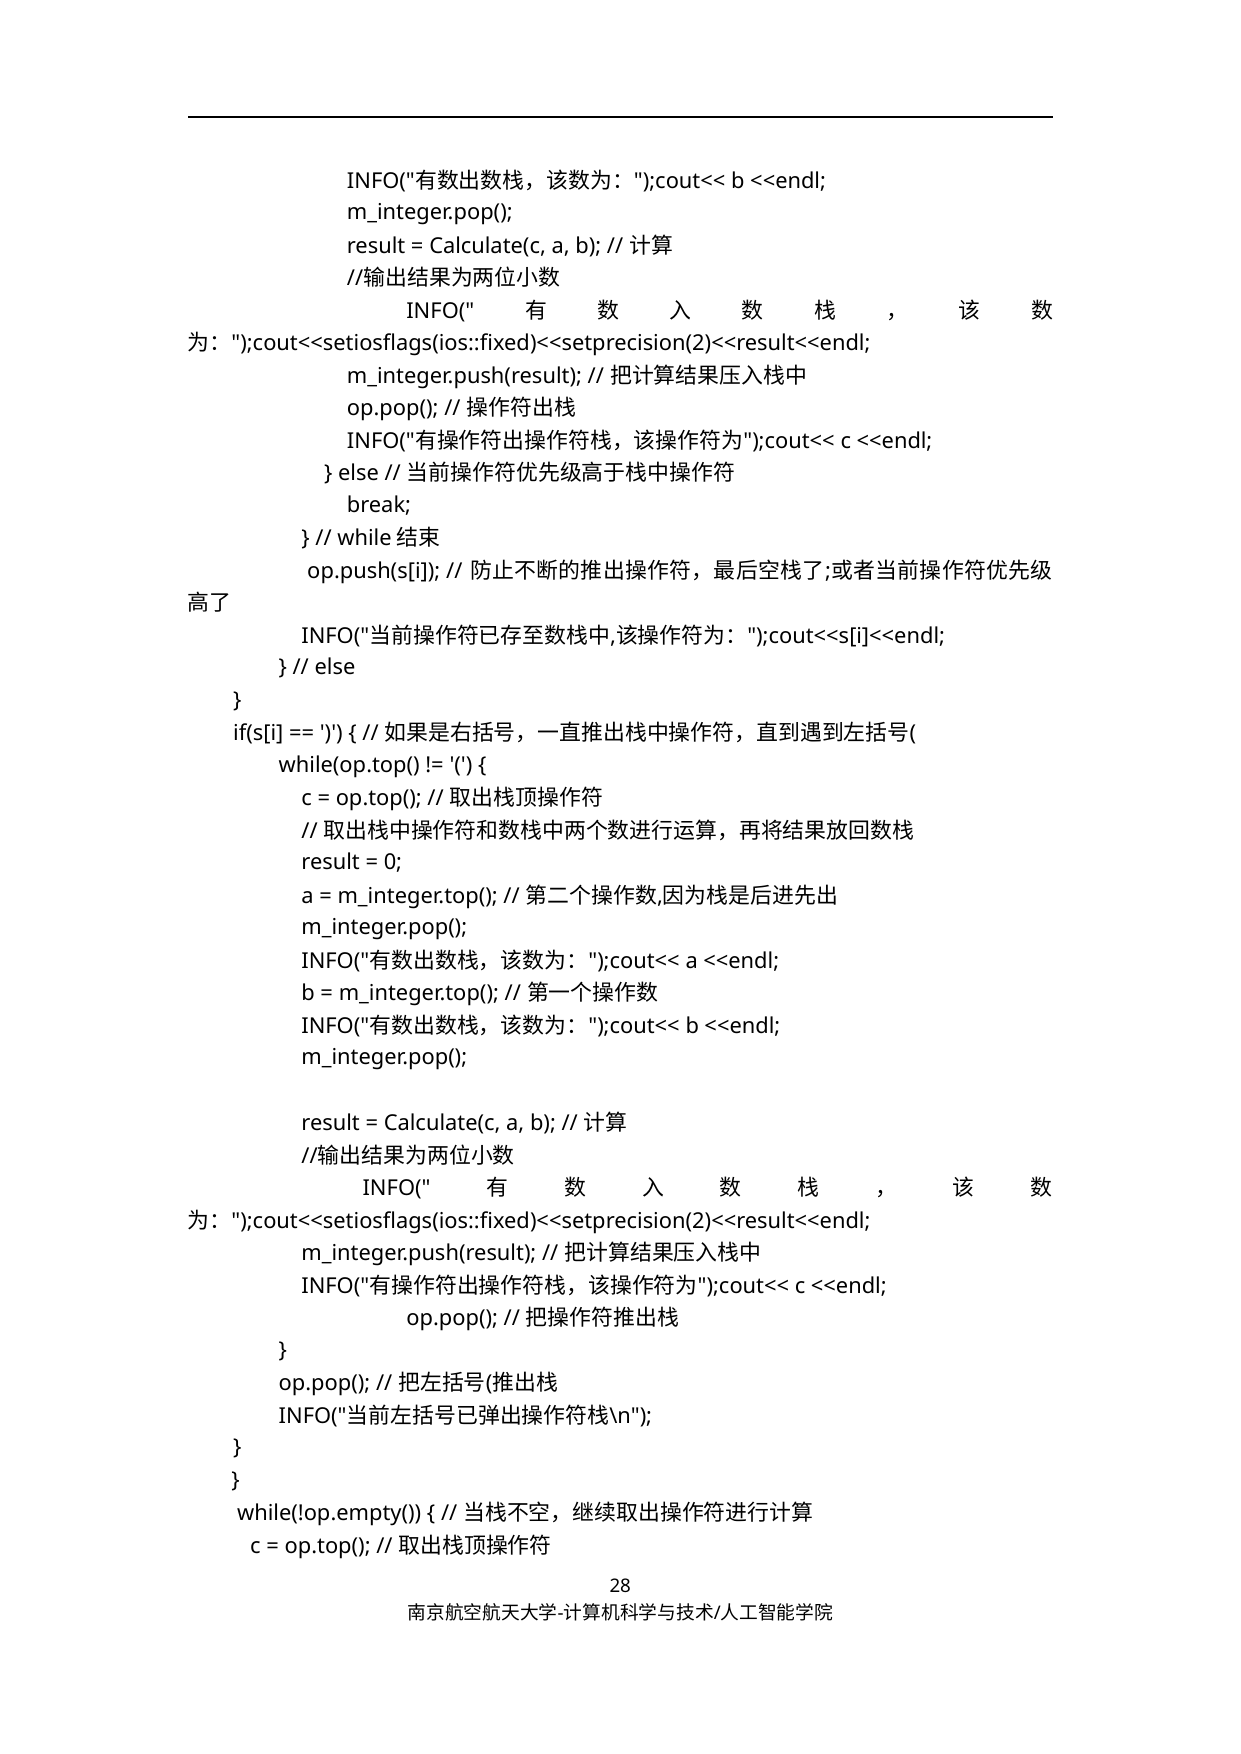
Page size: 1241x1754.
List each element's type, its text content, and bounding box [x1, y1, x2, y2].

text while(op.top() != '(') { [187, 747, 1053, 780]
text INFO("有操作符出操作符栈，该操作符为");cout<< c <<endl; [187, 422, 1053, 455]
text op.pop(); // 把左括号(推出栈 [187, 1365, 1053, 1397]
text INFO("有数出数栈，该数为：");cout<< b <<endl; [187, 162, 1053, 195]
text INFO("有数出数栈，该数为：");cout<< b <<endl; [187, 1007, 1053, 1040]
text m_integer.pop(); [187, 910, 1053, 942]
text while(!op.empty()) { // 当栈不空，继续取出操作符进行计算 [187, 1495, 1053, 1527]
text } [187, 1332, 1053, 1365]
text //输出结果为两位小数 [187, 1137, 1053, 1170]
text } [187, 1430, 1053, 1462]
text break; [187, 487, 1053, 520]
text } [187, 1462, 1053, 1495]
text c = op.top(); // 取出栈顶操作符 [187, 1527, 1053, 1560]
text op.push(s[i]); // 防止不断的推出操作符，最后空栈了;或者当前操作符优先级高了 [187, 552, 1053, 617]
text m_integer.pop(); [187, 195, 1053, 227]
text INFO("有操作符出操作符栈，该操作符为");cout<< c <<endl; [187, 1267, 1053, 1300]
text op.pop(); // 把操作符推出栈 [187, 1300, 1053, 1332]
text } [187, 682, 1053, 715]
text m_integer.pop(); [187, 1040, 1053, 1072]
text result = 0; [187, 845, 1053, 877]
text INFO("有数入数栈，该数为：");cout<<setiosflags(ios::fixed)<<setprecision(2)<<result<<endl; [187, 1170, 1053, 1235]
text INFO("有数入数栈，该数为：");cout<<setiosflags(ios::fixed)<<setprecision(2)<<result<<endl; [187, 292, 1053, 357]
text INFO("当前左括号已弹出操作符栈\n"); [187, 1397, 1053, 1430]
text m_integer.push(result); // 把计算结果压入栈中 [187, 357, 1053, 390]
text a = m_integer.top(); // 第二个操作数,因为栈是后进先出 [187, 877, 1053, 910]
text b = m_integer.top(); // 第一个操作数 [187, 975, 1053, 1007]
text result = Calculate(c, a, b); // 计算 [187, 1105, 1053, 1137]
text op.pop(); // 操作符出栈 [187, 390, 1053, 422]
text if(s[i] == ')') { // 如果是右括号，一直推出栈中操作符，直到遇到左括号( [187, 715, 1053, 747]
text } else // 当前操作符优先级高于栈中操作符 [187, 455, 1053, 487]
text } // while结束 [187, 520, 1053, 552]
text result = Calculate(c, a, b); // 计算 [187, 227, 1053, 260]
text c = op.top(); // 取出栈顶操作符 [187, 780, 1053, 812]
text } // else [187, 650, 1053, 682]
text INFO("有数出数栈，该数为：");cout<< a <<endl; [187, 942, 1053, 975]
text m_integer.push(result); // 把计算结果压入栈中 [187, 1235, 1053, 1267]
text INFO("当前操作符已存至数栈中,该操作符为：");cout<<s[i]<<endl; [187, 617, 1053, 650]
text // 取出栈中操作符和数栈中两个数进行运算，再将结果放回数栈 [187, 812, 1053, 845]
text //输出结果为两位小数 [187, 260, 1053, 292]
